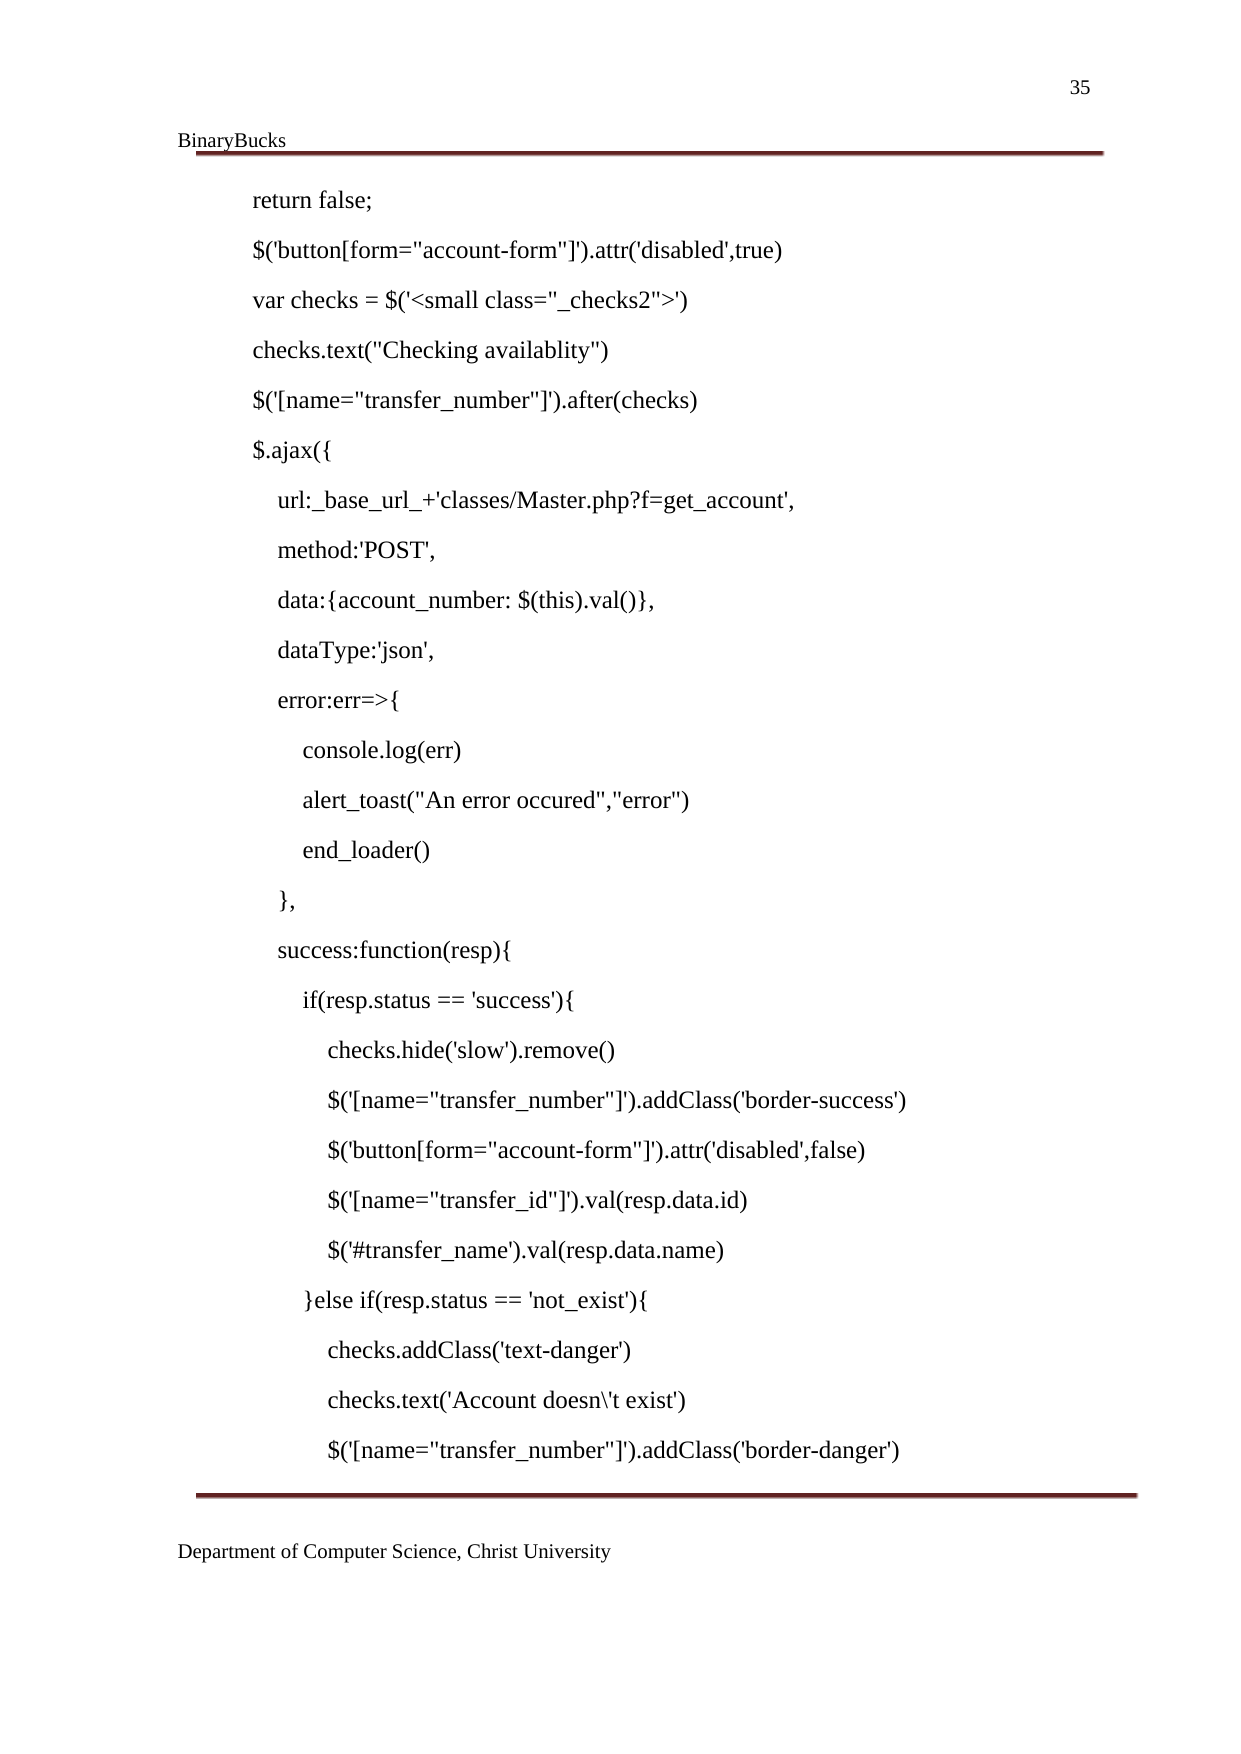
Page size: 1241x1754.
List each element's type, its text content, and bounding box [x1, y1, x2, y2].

text $('[name="transfer_id"]').val(resp.data.id) [177, 1186, 1090, 1214]
text checks.hide('slow').remove() [177, 1036, 1090, 1064]
text success:function(resp){ [177, 936, 1090, 964]
text checks.text('Account doesn\'t exist') [177, 1386, 1090, 1414]
text error:err=>{ [177, 686, 1090, 714]
text data:{account_number: $(this).val()}, [177, 586, 1090, 614]
text checks.addClass('text-danger') [177, 1336, 1090, 1364]
text $('[name="transfer_number"]').after(checks) [177, 386, 1090, 414]
text if(resp.status == 'success'){ [177, 986, 1090, 1014]
text console.log(err) [177, 736, 1090, 764]
text $('#transfer_name').val(resp.data.name) [177, 1236, 1090, 1264]
text var checks = $('<small class="_checks2">') [177, 286, 1090, 314]
text method:'POST', [177, 536, 1090, 564]
text return false; [177, 186, 1090, 214]
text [177, 1436, 1090, 1464]
text $('button[form="account-form"]').attr('disabled',false) [177, 1136, 1090, 1164]
text end_loader() [177, 836, 1090, 864]
text $('button[form="account-form"]').attr('disabled',true) [177, 236, 1090, 264]
text $.ajax({ [177, 436, 1090, 464]
text url:_base_url_+'classes/Master.php?f=get_account', [177, 486, 1090, 514]
text alert_toast("An error occured","error") [177, 786, 1090, 814]
text }else if(resp.status == 'not_exist'){ [177, 1286, 1090, 1314]
text checks.text("Checking availablity") [177, 336, 1090, 364]
text $('[name="transfer_number"]').addClass('border-success') [177, 1086, 1090, 1114]
text }, [177, 886, 1090, 914]
text dataType:'json', [177, 636, 1090, 664]
